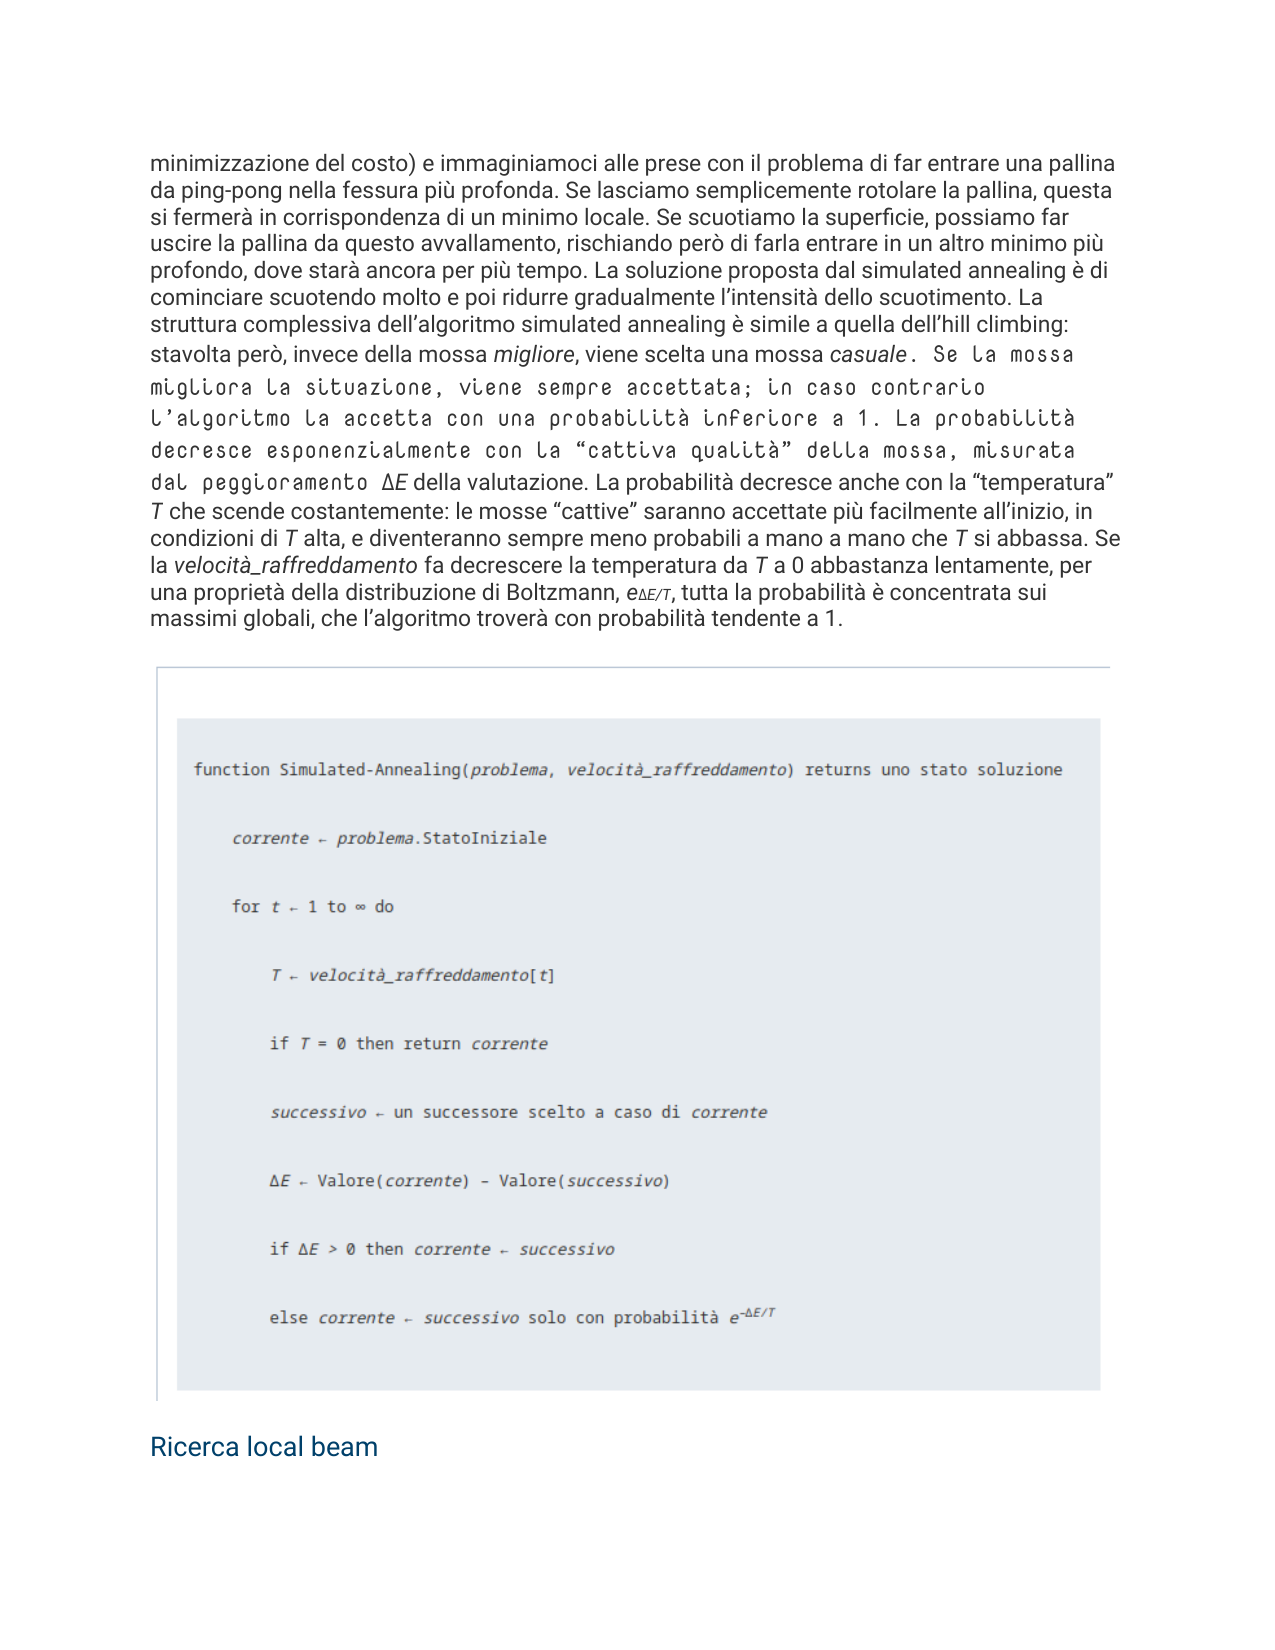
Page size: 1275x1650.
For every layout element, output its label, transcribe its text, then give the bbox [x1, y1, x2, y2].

picture [150, 663, 1111, 1401]
subtitle Ricerca local beam [150, 1431, 1125, 1463]
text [150, 150, 1125, 632]
